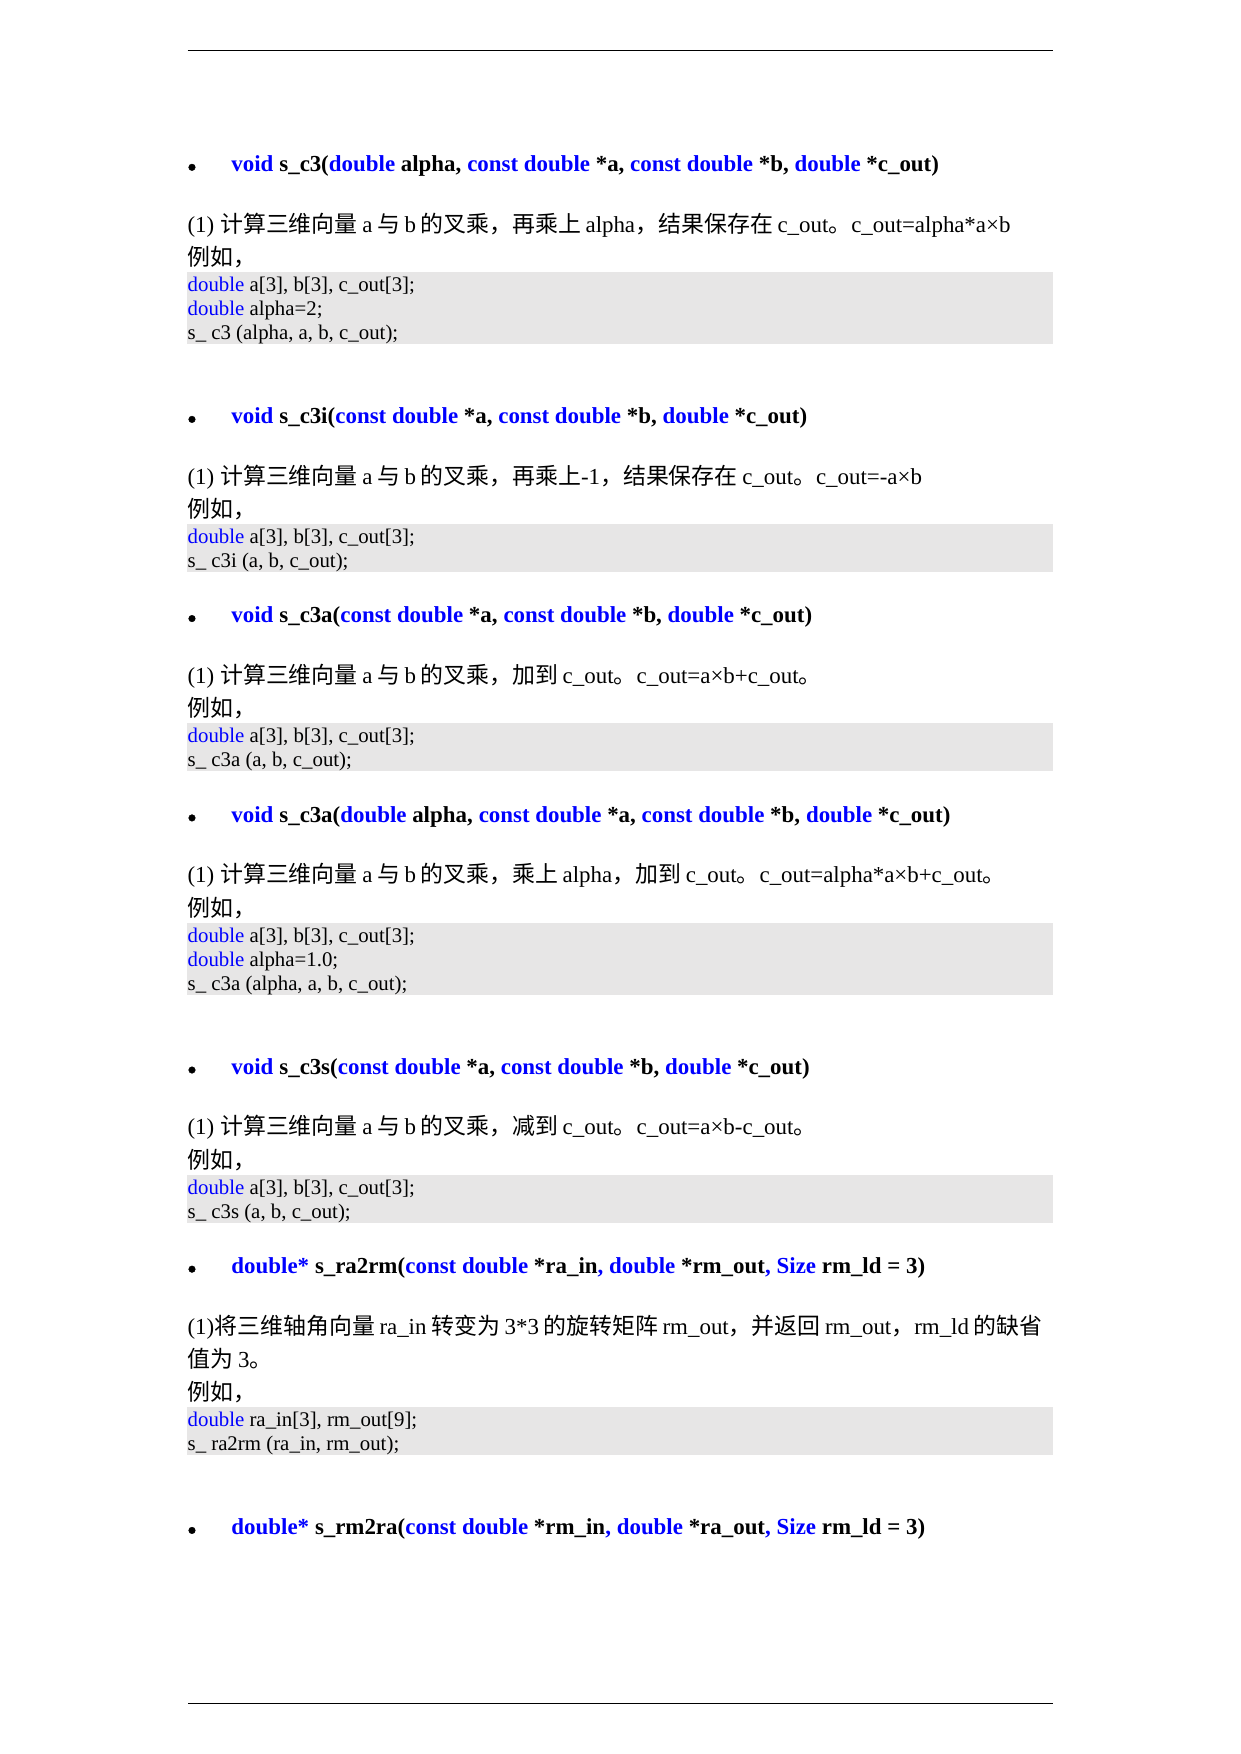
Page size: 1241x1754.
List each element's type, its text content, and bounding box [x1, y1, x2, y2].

text double alpha=1.0; [187, 947, 1053, 971]
text 例如， [187, 889, 1053, 923]
text double ra_in[3], rm_out[9]; [187, 1407, 1053, 1431]
text s_ c3 (alpha, a, b, c_out); [187, 320, 1053, 344]
text (1) 计算三维向量a与b的叉乘，再乘上alpha，结果保存在c_out。c_out=alpha*a×b [187, 206, 1053, 239]
text double a[3], b[3], c_out[3]; [187, 524, 1053, 548]
text (1) 计算三维向量a与b的叉乘，乘上alpha，加到c_out。c_out=alpha*a×b+c_out。 [187, 856, 1053, 889]
list double* s_ra2rm(const double *ra_in, double *rm_out, Size rm_ld = 3) [187, 1252, 1053, 1278]
text 例如， [187, 690, 1053, 723]
text 例如， [187, 1374, 1053, 1407]
text double a[3], b[3], c_out[3]; [187, 272, 1053, 296]
text 例如， [187, 239, 1053, 272]
list double* s_rm2ra(const double *rm_in, double *ra_out, Size rm_ld = 3) [187, 1513, 1053, 1539]
text double a[3], b[3], c_out[3]; [187, 923, 1053, 947]
text (1) 计算三维向量a与b的叉乘，再乘上-1，结果保存在c_out。c_out=-a×b [187, 458, 1053, 491]
text (1) 计算三维向量a与b的叉乘，减到c_out。c_out=a×b-c_out。 [187, 1108, 1053, 1141]
list void s_c3i(const double *a, const double *b, double *c_out) [187, 402, 1053, 428]
text s_ c3s (a, b, c_out); [187, 1199, 1053, 1223]
text double a[3], b[3], c_out[3]; [187, 723, 1053, 747]
text (1)将三维轴角向量ra_in转变为3*3的旋转矩阵rm_out，并返回rm_out，rm_ld的缺省值为3。 [187, 1307, 1053, 1374]
text s_ ra2rm (ra_in, rm_out); [187, 1431, 1053, 1455]
text 例如， [187, 1141, 1053, 1175]
text s_ c3i (a, b, c_out); [187, 548, 1053, 572]
list void s_c3(double alpha, const double *a, const double *b, double *c_out) [187, 150, 1053, 176]
text (1) 计算三维向量a与b的叉乘，加到c_out。c_out=a×b+c_out。 [187, 657, 1053, 690]
list void s_c3s(const double *a, const double *b, double *c_out) [187, 1053, 1053, 1079]
text s_ c3a (a, b, c_out); [187, 747, 1053, 771]
list void s_c3a(double alpha, const double *a, const double *b, double *c_out) [187, 801, 1053, 827]
text s_ c3a (alpha, a, b, c_out); [187, 971, 1053, 995]
list void s_c3a(const double *a, const double *b, double *c_out) [187, 601, 1053, 628]
text double alpha=2; [187, 296, 1053, 320]
text double a[3], b[3], c_out[3]; [187, 1175, 1053, 1199]
text 例如， [187, 491, 1053, 524]
